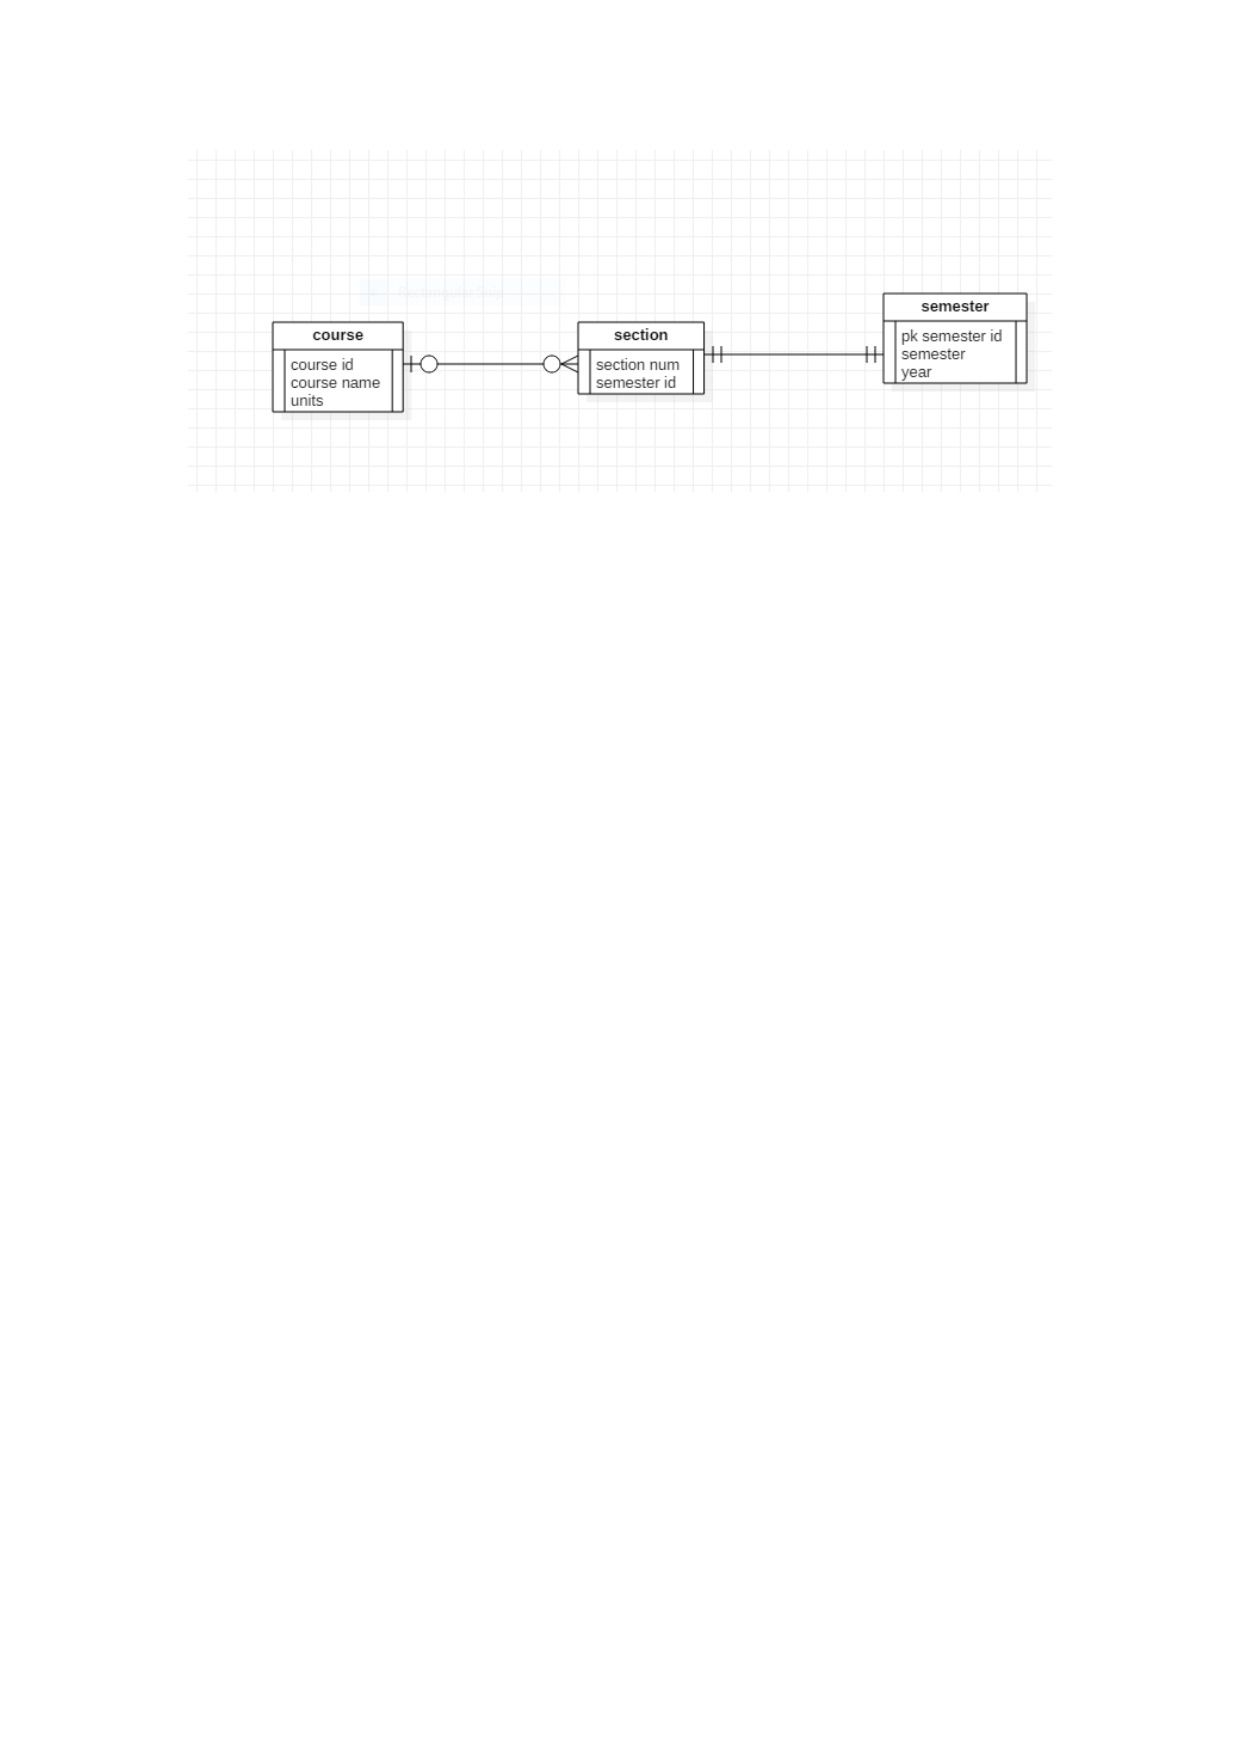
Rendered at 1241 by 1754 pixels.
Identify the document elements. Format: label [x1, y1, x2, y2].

picture [187, 150, 1053, 492]
